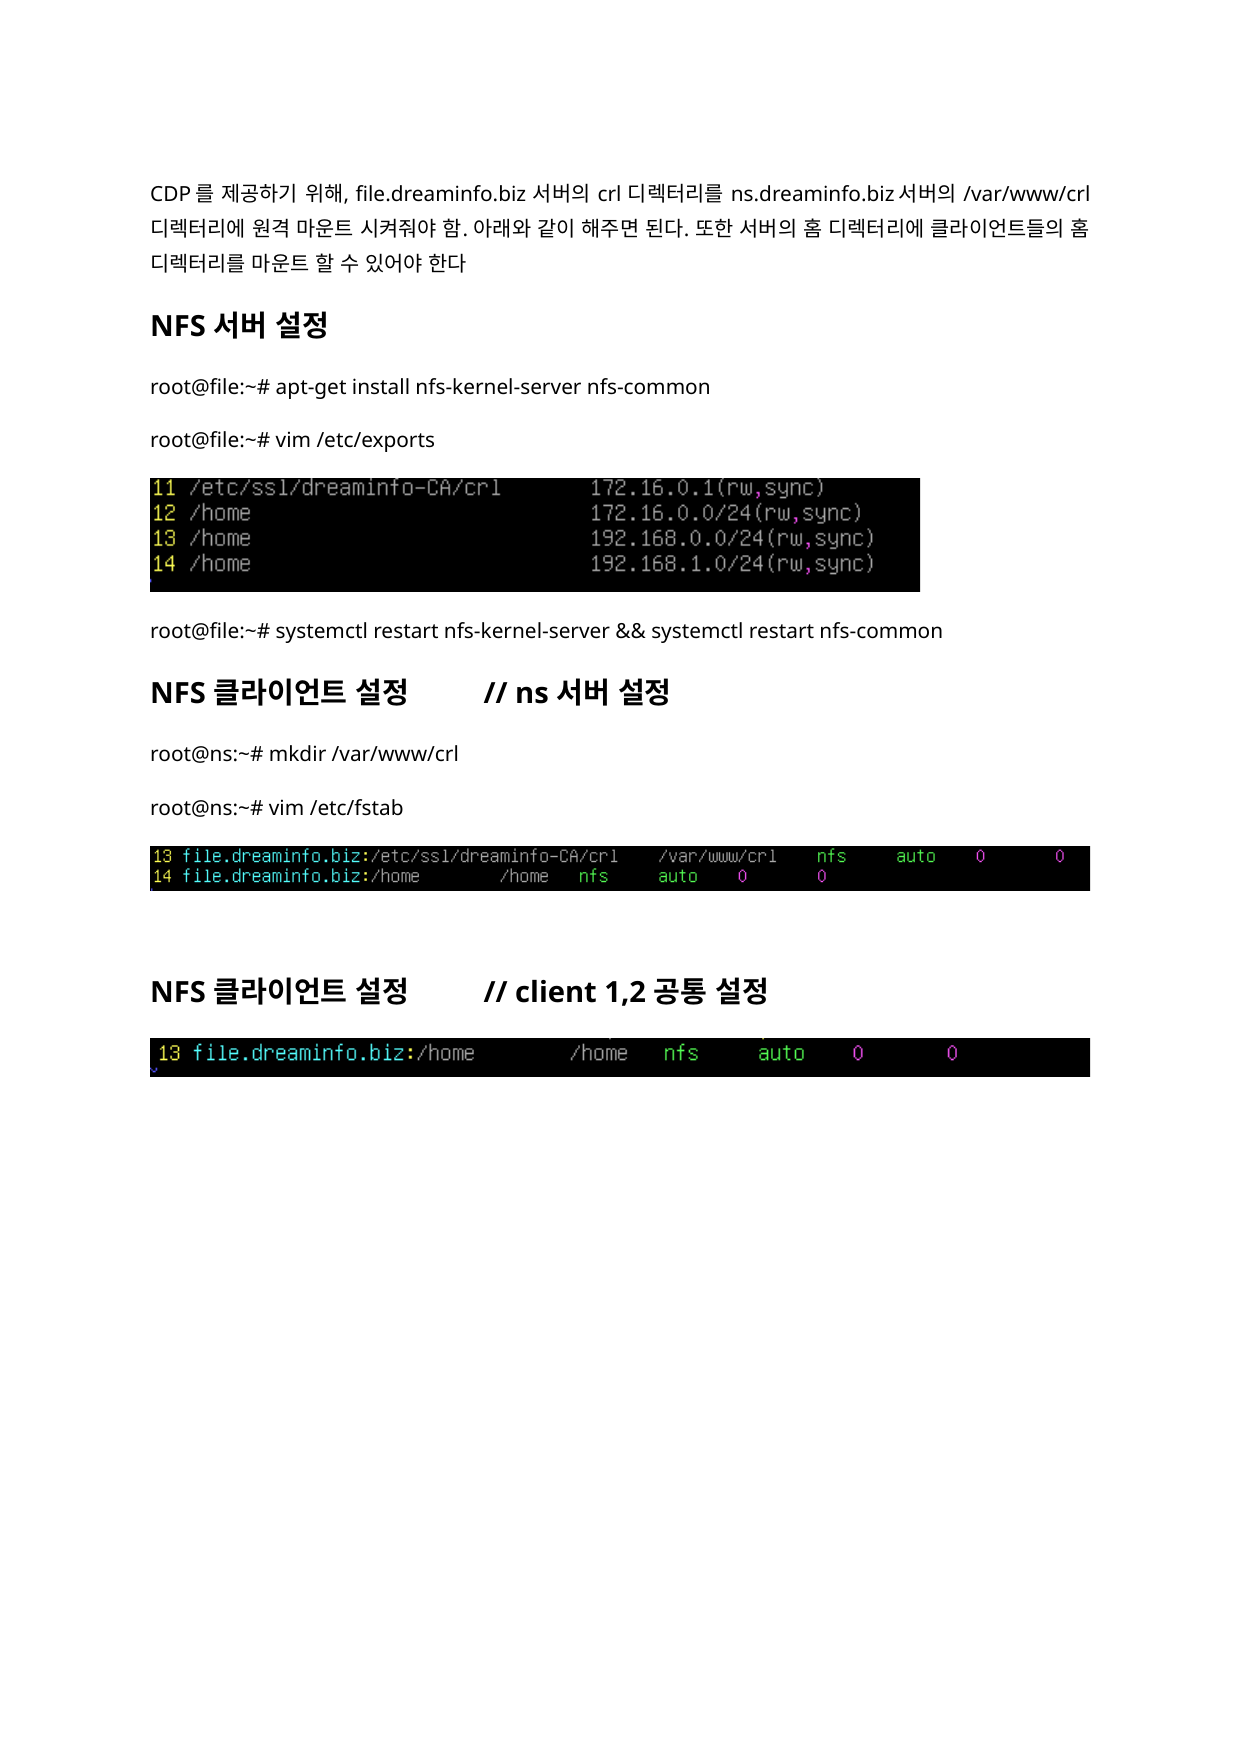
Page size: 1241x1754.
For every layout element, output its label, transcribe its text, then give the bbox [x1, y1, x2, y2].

picture [150, 478, 921, 592]
text NFS 클라이언트 설정 // client 1,2 공통 설정 [150, 969, 1090, 1011]
text root@file:~# apt-get install nfs-kernel-server nfs-common [150, 372, 1090, 400]
picture [150, 1038, 1091, 1077]
text NFS 서버 설정 [150, 302, 1090, 345]
text root@ns:~# vim /etc/fstab [150, 793, 1090, 821]
text CDP를 제공하기 위해, file.dreaminfo.biz 서버의 crl 디렉터리를 ns.dreaminfo.biz서버의 /var/www/crl 디렉터리에 원격 마운트 시켜줘야 함. 아래와 같이 해주면 된다. 또한 서버의 홈 디렉터리에 클라이언트들의 홈 디렉터리를 마운트 할 수 있어야 한다 [150, 177, 1090, 277]
text root@ns:~# mkdir /var/www/crl [150, 739, 1090, 768]
picture [150, 846, 1091, 891]
text NFS 클라이언트 설정 // ns 서버 설정 [150, 670, 1090, 712]
text root@file:~# vim /etc/exports [150, 425, 1090, 454]
text root@file:~# systemctl restart nfs-kernel-server && systemctl restart nfs-common [150, 616, 1090, 645]
